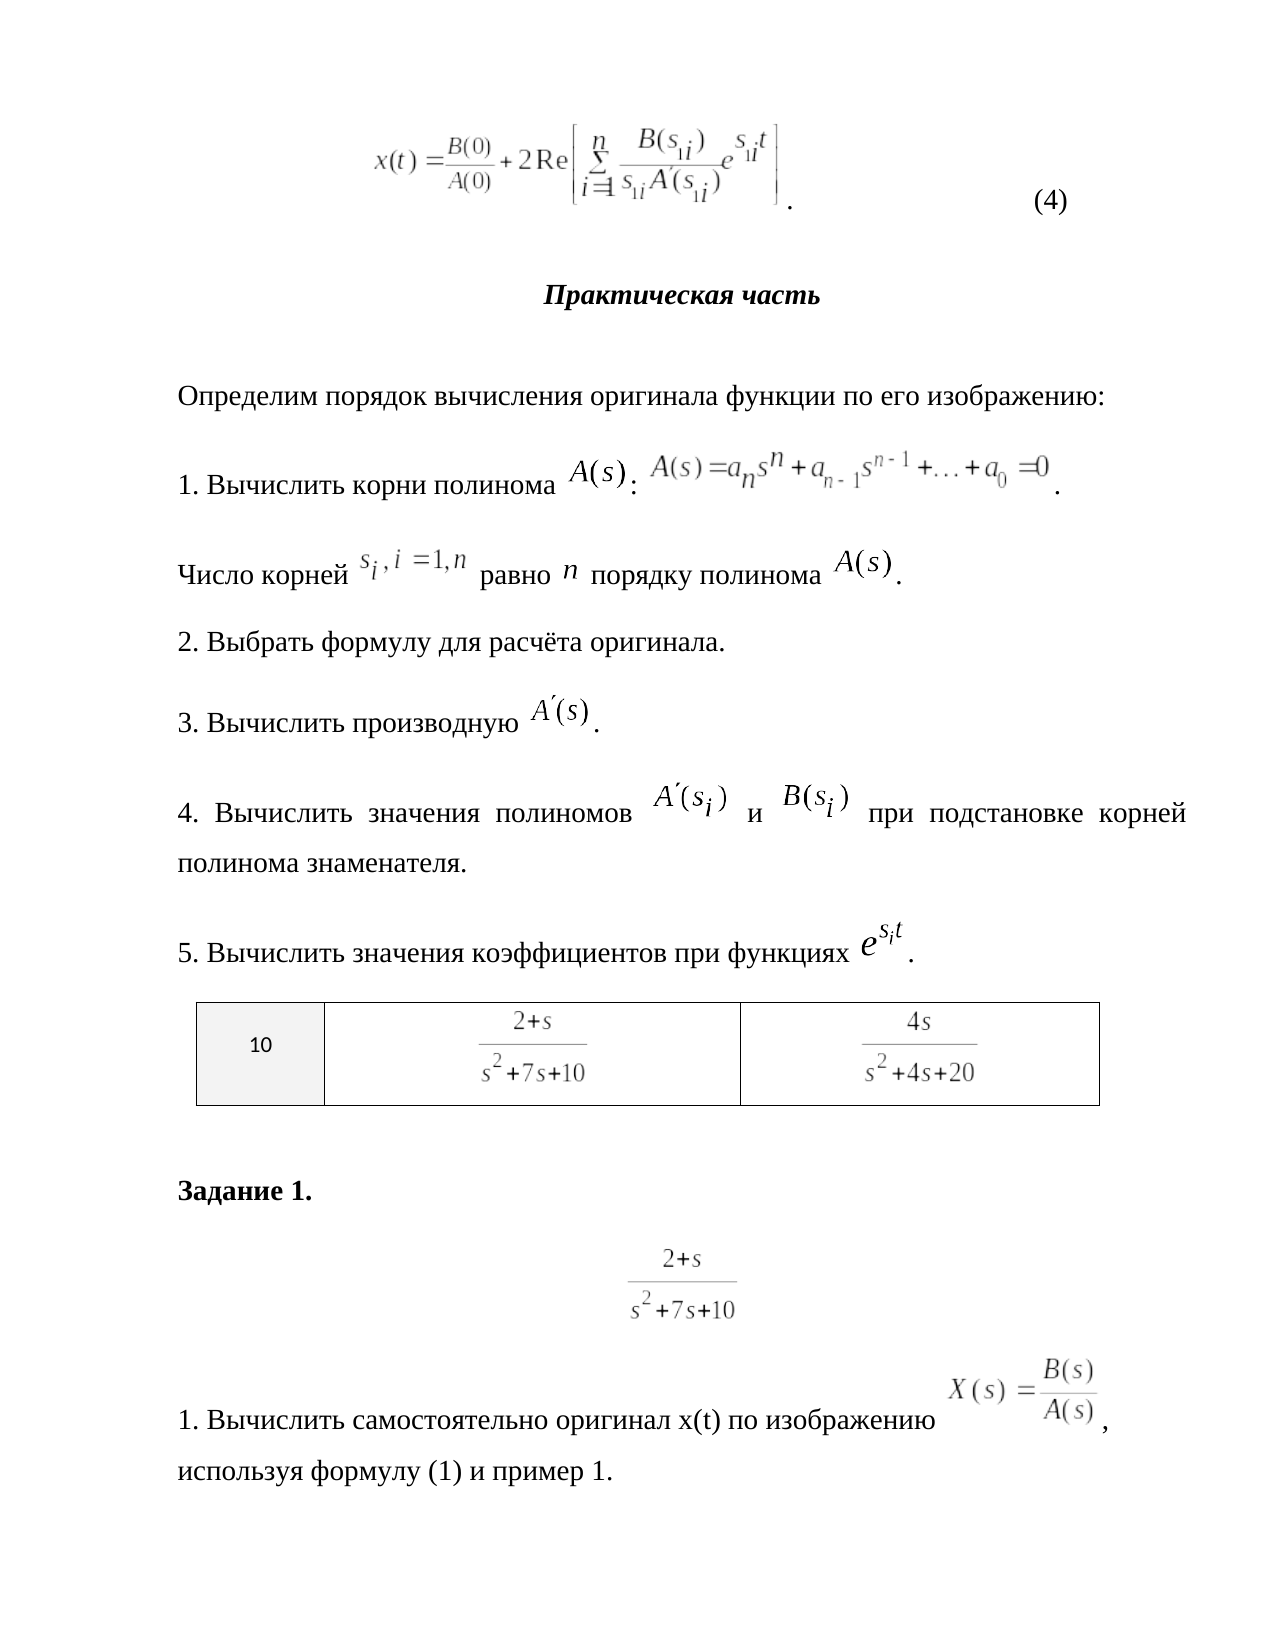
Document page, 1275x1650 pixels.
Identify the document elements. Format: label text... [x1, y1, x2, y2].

table_header 10 [197, 1003, 324, 1105]
text Определим порядок вычисления оригинала функции по его изображению: [177, 378, 1186, 411]
text 5. Вычислить значения коэффициентов при функциях . [177, 912, 1186, 968]
subtitle Практическая часть [177, 277, 1186, 311]
text 1. Вычислить корни полинома : . [177, 445, 1186, 501]
text Задание 1. [177, 1173, 1186, 1207]
table_header [325, 1003, 740, 1105]
text 4. Вычислить значения полиномов и при подстановке корней полинома знаменателя. [177, 772, 1186, 878]
table_header [741, 1003, 1099, 1105]
text . (4) [177, 118, 1186, 216]
text 2. Выбрать формулу для расчёта оригинала. [177, 624, 1186, 658]
text 1. Вычислить самостоятельно оригинал х(t) по изображению , используя формулу (1) и пример 1. [177, 1354, 1186, 1486]
text Число корней равно порядку полинома . [177, 534, 1186, 591]
text 3. Вычислить производную . [177, 691, 1186, 738]
